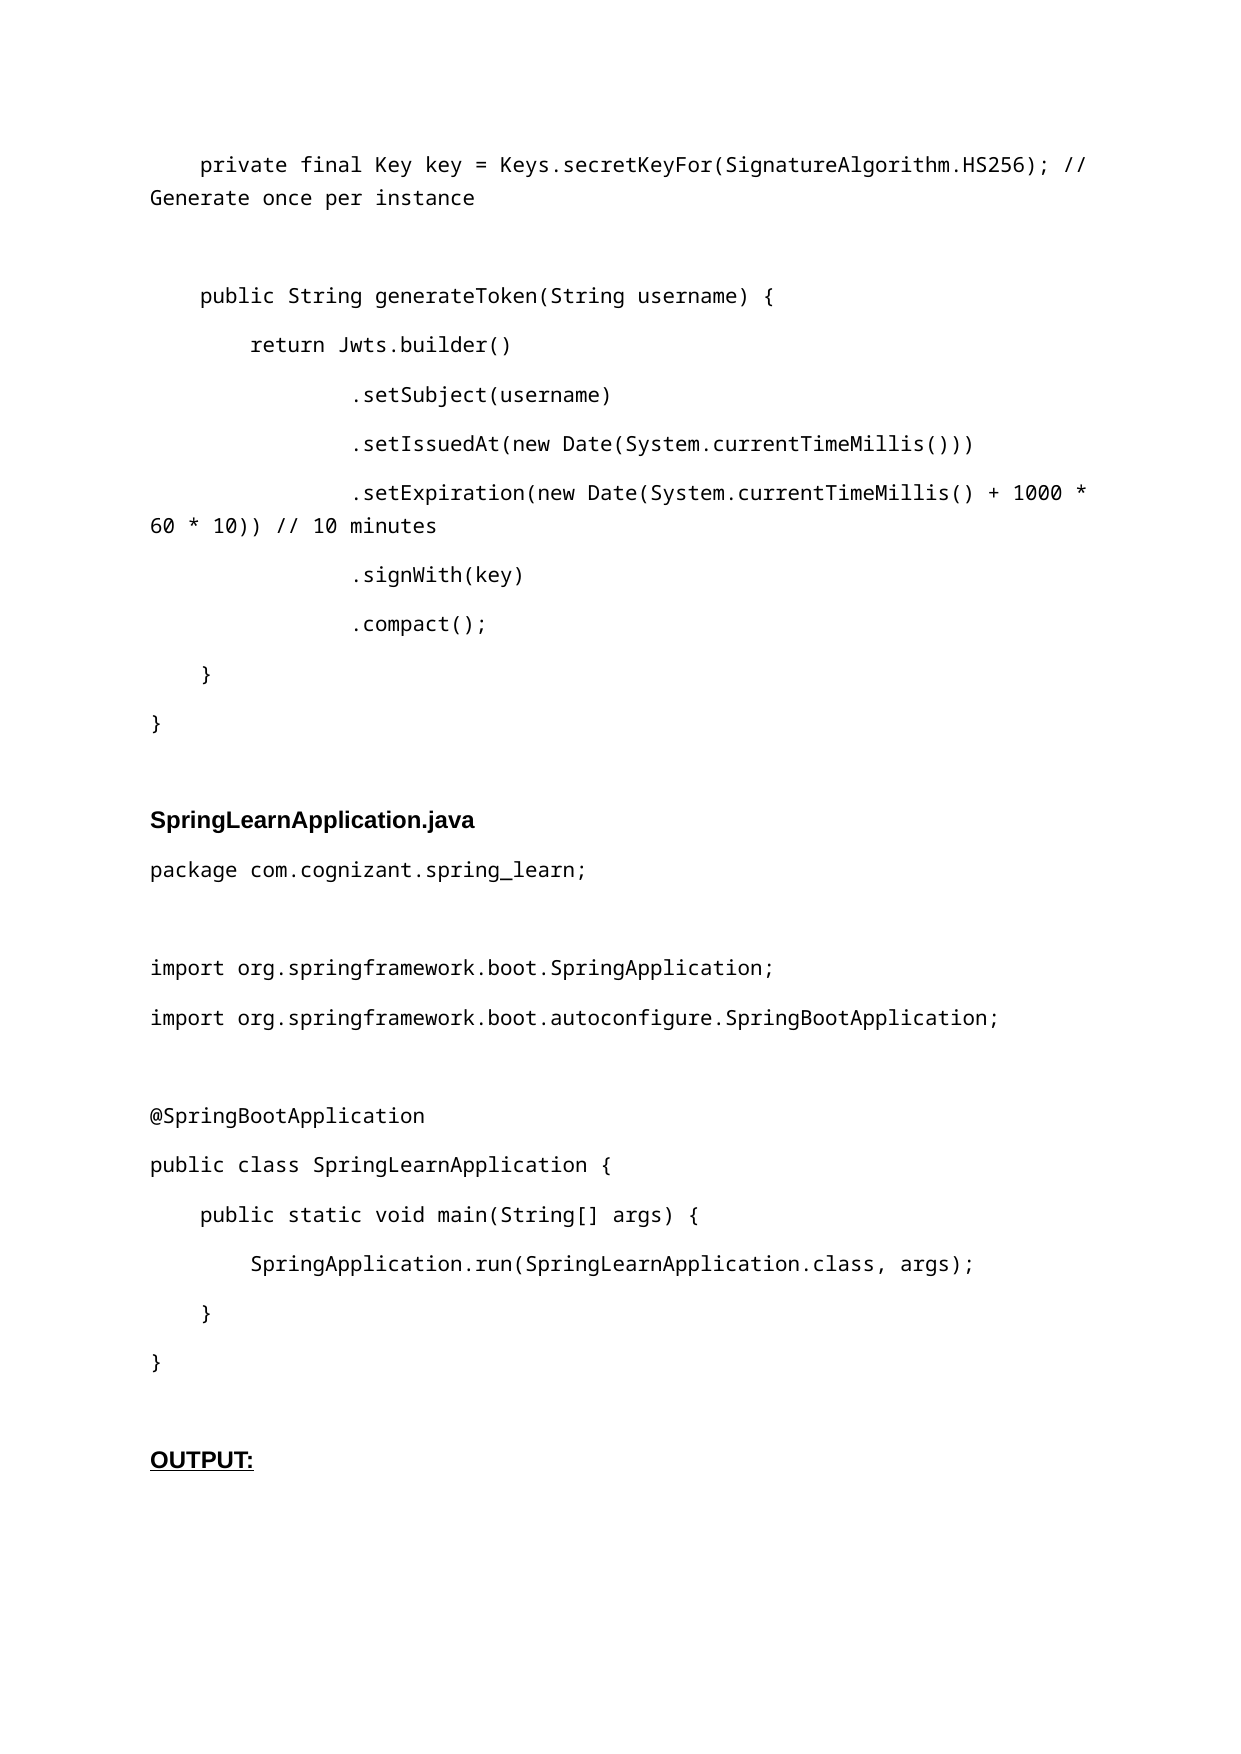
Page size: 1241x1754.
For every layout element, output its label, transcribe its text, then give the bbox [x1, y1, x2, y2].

text import org.springframework.boot.SpringApplication; [150, 953, 1090, 982]
text public class SpringLearnApplication { [150, 1150, 1090, 1179]
text private final Key key = Keys.secretKeyFor(SignatureAlgorithm.HS256); // Generate once per instance [150, 150, 1090, 211]
text return Jwts.builder() [150, 330, 1090, 359]
text .setExpiration(new Date(System.currentTimeMillis() + 1000 * 60 * 10)) // 10 minutes [150, 478, 1090, 539]
text @SpringBootApplication [150, 1101, 1090, 1129]
text import org.springframework.boot.autoconfigure.SpringBootApplication; [150, 1003, 1090, 1031]
text public String generateToken(String username) { [150, 281, 1090, 309]
text } [150, 1347, 1090, 1376]
text SpringApplication.run(SpringLearnApplication.class, args); [150, 1249, 1090, 1277]
text package com.cognizant.spring_learn; [150, 855, 1090, 883]
text } [150, 1298, 1090, 1327]
text public static void main(String[] args) { [150, 1200, 1090, 1228]
text .signWith(key) [150, 560, 1090, 588]
text OUTPUT: [150, 1446, 1090, 1474]
text } [150, 659, 1090, 687]
text SpringLearnApplication.java [150, 806, 1090, 834]
text .compact(); [150, 609, 1090, 638]
text .setSubject(username) [150, 380, 1090, 408]
text } [150, 708, 1090, 736]
text .setIssuedAt(new Date(System.currentTimeMillis())) [150, 429, 1090, 457]
